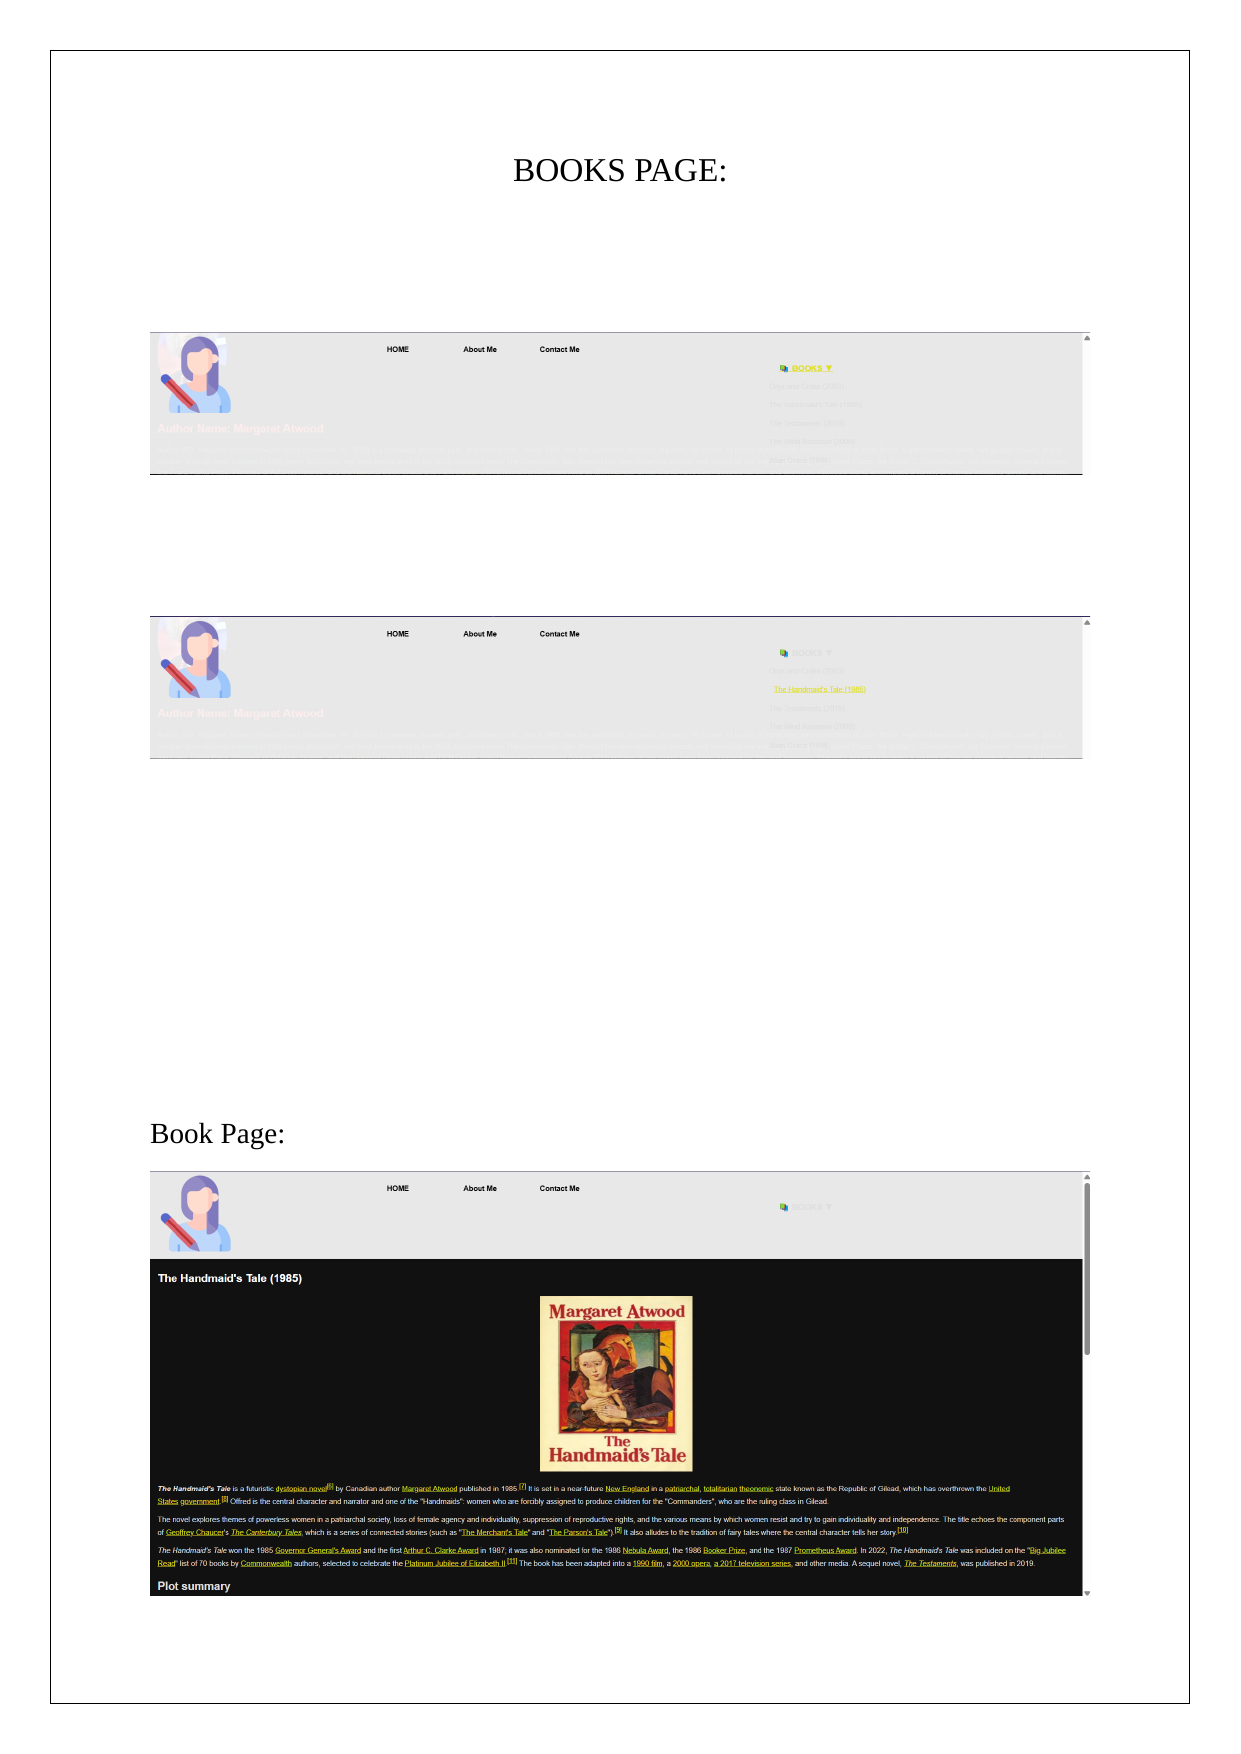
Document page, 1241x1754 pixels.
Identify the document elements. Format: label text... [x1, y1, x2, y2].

picture [150, 616, 1091, 759]
text Book Page: [150, 1116, 1090, 1150]
picture [150, 1171, 1091, 1596]
text BOOKS PAGE: [150, 150, 1090, 188]
picture [150, 332, 1091, 475]
